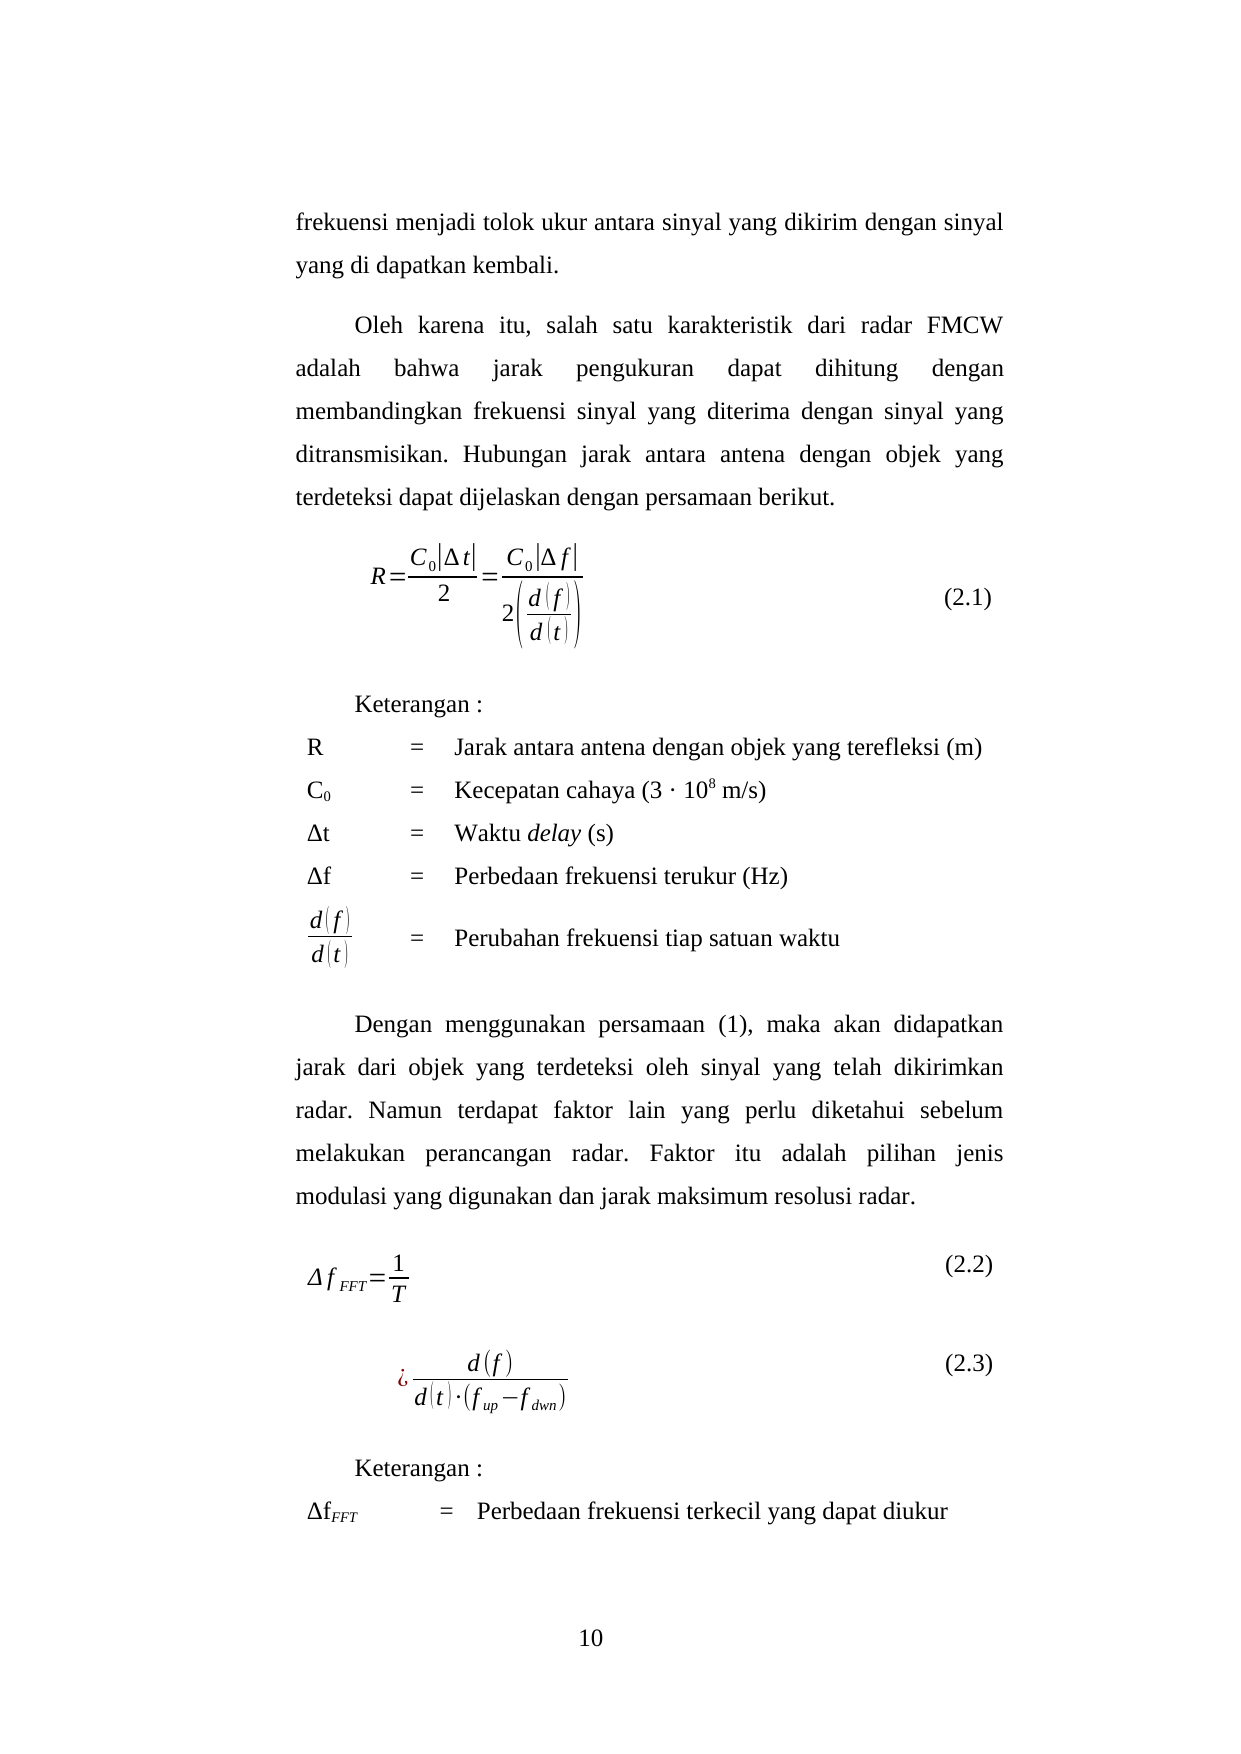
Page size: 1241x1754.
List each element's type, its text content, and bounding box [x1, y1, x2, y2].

text Keterangan : [295, 1453, 1004, 1482]
table_cell [295, 905, 399, 984]
table_cell Perubahan frekuensi tiap satuan waktu [443, 905, 1003, 984]
table_header [295, 542, 657, 664]
table_header = [428, 1496, 465, 1539]
table_cell Δf [295, 861, 399, 904]
table_cell = [399, 775, 443, 818]
table_header = [399, 733, 443, 775]
table_cell = [399, 905, 443, 984]
text Oleh karena itu, salah satu karakteristik dari radar FMCW adalah bahwa jarak pengukuran dapat dihitung dengan membandingkan frekuensi sinyal yang diterima dengan sinyal yang ditransmisikan. Hubungan jarak antara antena dengan objek yang terdeteksi dapat dijelaskan dengan persamaan berikut. [295, 310, 1004, 511]
table_cell Δt [295, 819, 399, 861]
text Dengan menggunakan persamaan (1), maka akan didapatkan jarak dari objek yang terdeteksi oleh sinyal yang telah dikirimkan radar. Namun terdapat faktor lain yang perlu diketahui sebelum melakukan perancangan radar. Faktor itu adalah pilihan jenis modulasi yang digunakan dan jarak maksimum resolusi radar. [295, 1009, 1004, 1210]
table_header Jarak antara antena dengan objek yang terefleksi (m) [443, 733, 1003, 775]
text Keterangan : [295, 689, 1004, 718]
table_cell [295, 1323, 670, 1428]
table_cell = [399, 861, 443, 904]
table_cell C0 [295, 775, 399, 818]
table_cell Waktu delay (s) [443, 819, 1003, 861]
table_header R [295, 733, 399, 775]
table_cell Kecepatan cahaya (3 · 108 m/s) [443, 775, 1003, 818]
table_header ΔfFFT [295, 1496, 428, 1539]
table_cell = [399, 819, 443, 861]
table_header [295, 1224, 670, 1323]
table_header (2.2) [670, 1224, 1004, 1323]
table_cell Perbedaan frekuensi terukur (Hz) [443, 861, 1003, 904]
table_header Perbedaan frekuensi terkecil yang dapat diukur [465, 1496, 1003, 1539]
table_header (2.1) [658, 542, 1003, 664]
table_cell (2.3) [670, 1323, 1004, 1428]
